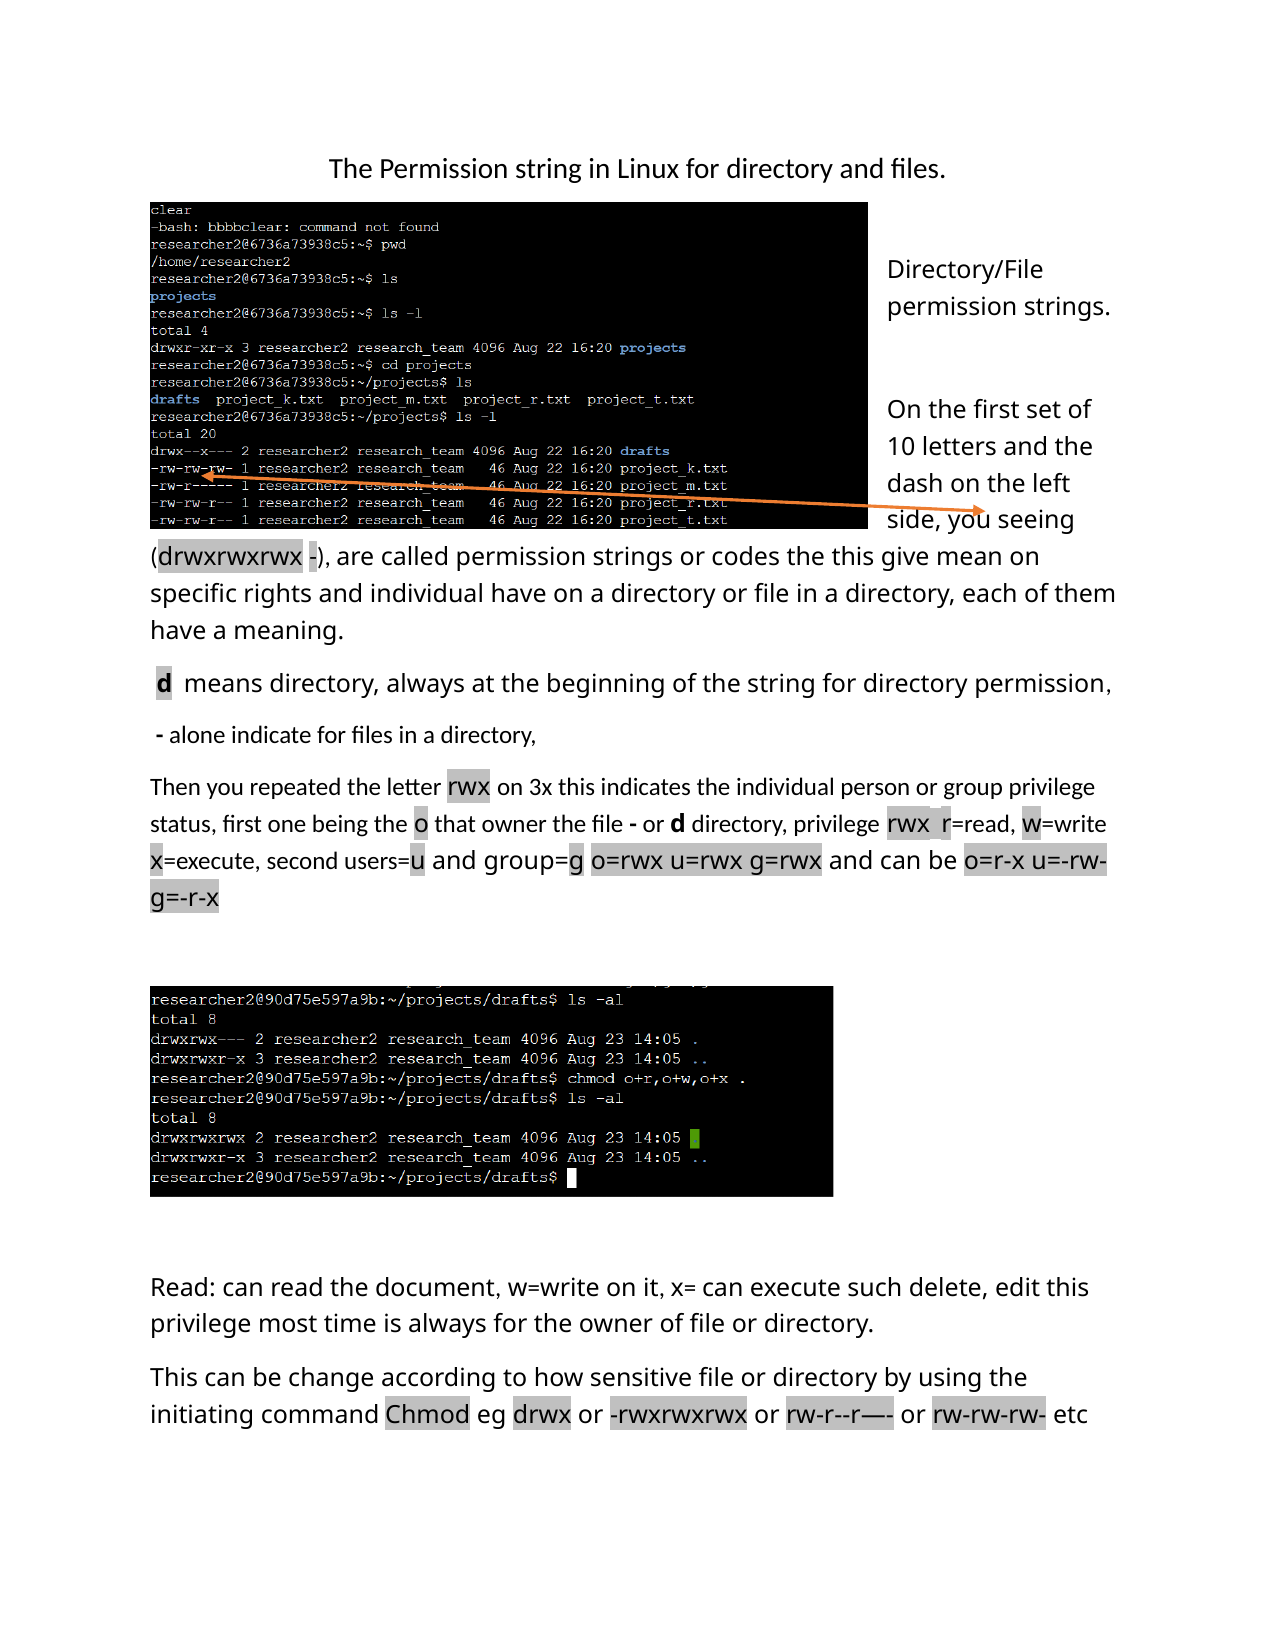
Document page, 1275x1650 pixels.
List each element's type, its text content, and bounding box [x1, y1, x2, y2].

text Directory/File permission strings. [868, 252, 1125, 323]
text - alone indicate for files in a directory, [150, 719, 1125, 750]
picture [150, 202, 868, 529]
text Read: can read the document, w=write on it, x= can execute such delete, edit this privilege most time is always for the owner of file or directory. [150, 1269, 1125, 1340]
text d means directory, always at the beginning of the string for directory permission, [172, 666, 1125, 700]
picture [150, 986, 834, 1197]
text On the first set of 10 letters and the dash on the left side, you seeing (drwxrwxrwx -), are called permission strings or codes the this give mean on specific rights and individual have on a directory or file in a directory, each of them have a meaning. [150, 392, 1125, 646]
text The Permission string in Linux for directory and files. [150, 150, 1125, 186]
text Then you repeated the letter rwx on 3x this indicates the individual person or group privilege status, first one being the o that owner the file - or d directory, privilege rwx r=read, w=write x=execute, second users=u and group=g o=rwx u=rwx g=rwx and can be o=r-x u=-rw- g=-r-x [150, 769, 1125, 913]
text This can be change according to how sensitive file or directory by using the initiating command Chmod eg drwx or -rwxrwxrwx or rw-r--r—- or rw-rw-rw- etc [150, 1359, 1125, 1430]
